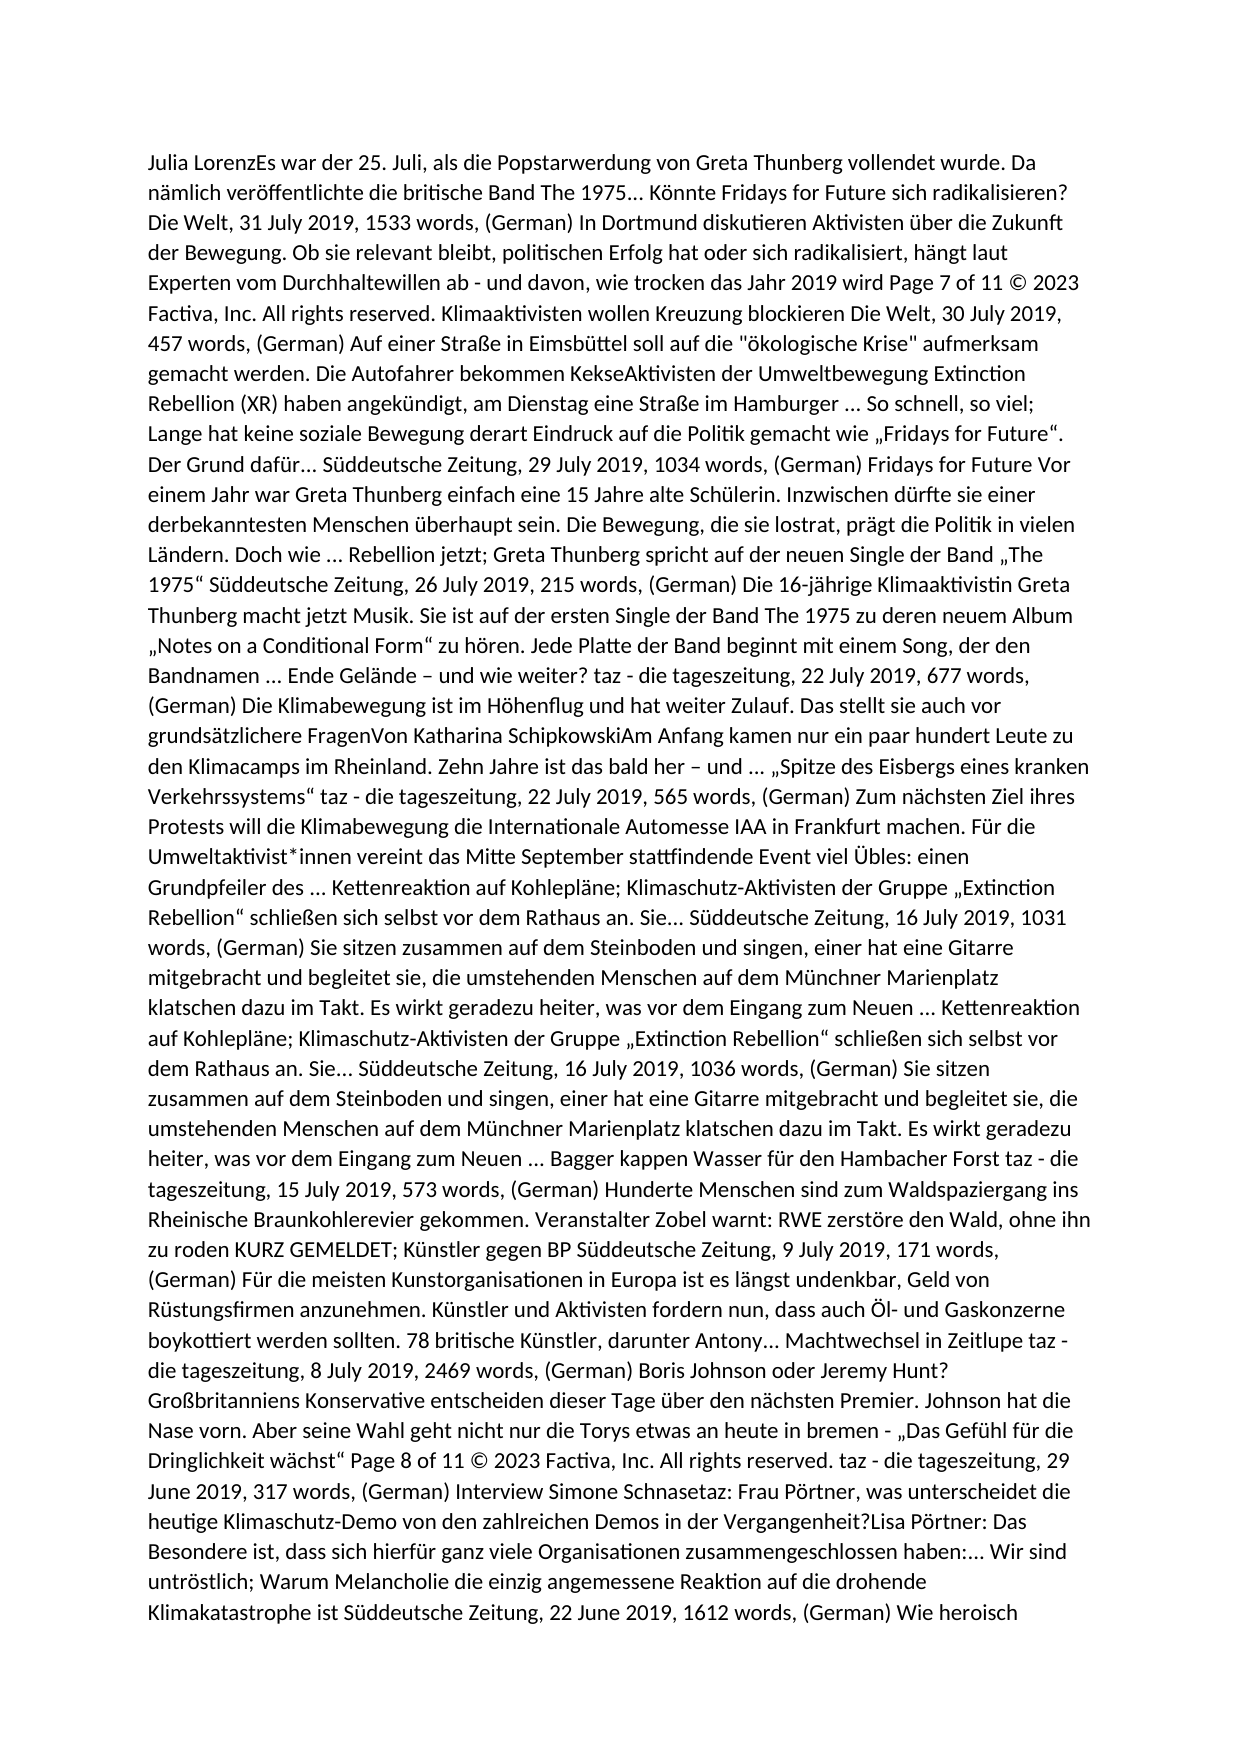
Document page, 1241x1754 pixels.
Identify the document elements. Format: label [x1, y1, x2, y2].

text [148, 148, 1093, 1626]
